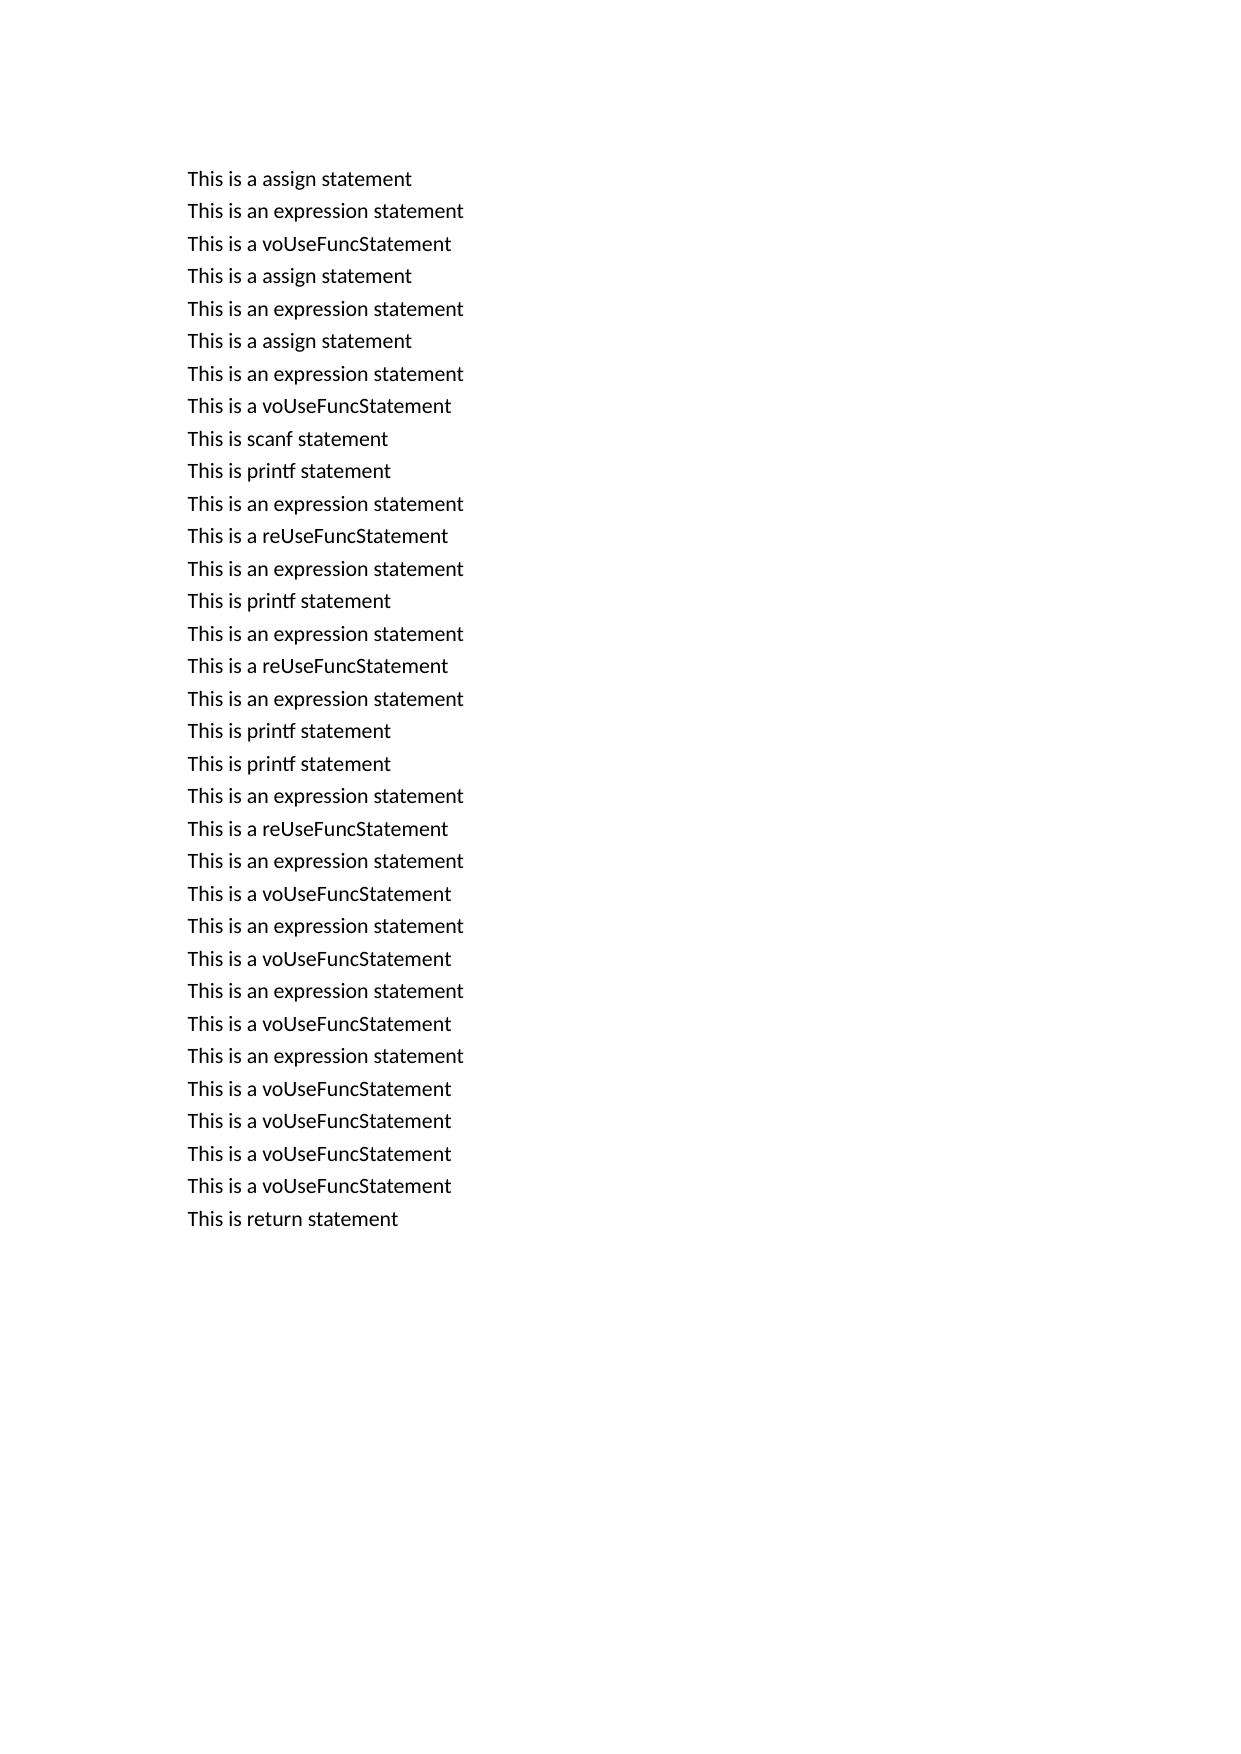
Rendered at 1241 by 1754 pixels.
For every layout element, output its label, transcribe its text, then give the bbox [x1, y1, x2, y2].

text This is an expression statement [187, 357, 1053, 389]
text This is an expression statement [187, 617, 1053, 649]
text This is a voUseFuncStatement [187, 1169, 1053, 1202]
text This is a voUseFuncStatement [187, 389, 1053, 422]
text This is a voUseFuncStatement [187, 1104, 1053, 1137]
text This is a voUseFuncStatement [187, 1072, 1053, 1104]
text This is a reUseFuncStatement [187, 519, 1053, 552]
text This is return statement [187, 1202, 1053, 1234]
text This is printf statement [187, 584, 1053, 617]
text This is a voUseFuncStatement [187, 1007, 1053, 1039]
text This is an expression statement [187, 844, 1053, 877]
text This is an expression statement [187, 552, 1053, 584]
text This is a assign statement [187, 259, 1053, 292]
text This is an expression statement [187, 974, 1053, 1007]
text This is printf statement [187, 454, 1053, 487]
text This is a assign statement [187, 324, 1053, 357]
text This is an expression statement [187, 194, 1053, 227]
text This is a voUseFuncStatement [187, 942, 1053, 974]
text This is an expression statement [187, 487, 1053, 519]
text This is a reUseFuncStatement [187, 812, 1053, 844]
text This is a voUseFuncStatement [187, 1137, 1053, 1169]
text This is a reUseFuncStatement [187, 649, 1053, 682]
text This is printf statement [187, 747, 1053, 779]
text This is a voUseFuncStatement [187, 877, 1053, 909]
text This is an expression statement [187, 292, 1053, 324]
text This is scanf statement [187, 422, 1053, 454]
text This is a assign statement [187, 162, 1053, 194]
text This is an expression statement [187, 779, 1053, 812]
text This is an expression statement [187, 909, 1053, 942]
text This is a voUseFuncStatement [187, 227, 1053, 259]
text This is printf statement [187, 714, 1053, 747]
text This is an expression statement [187, 1039, 1053, 1072]
text This is an expression statement [187, 682, 1053, 714]
